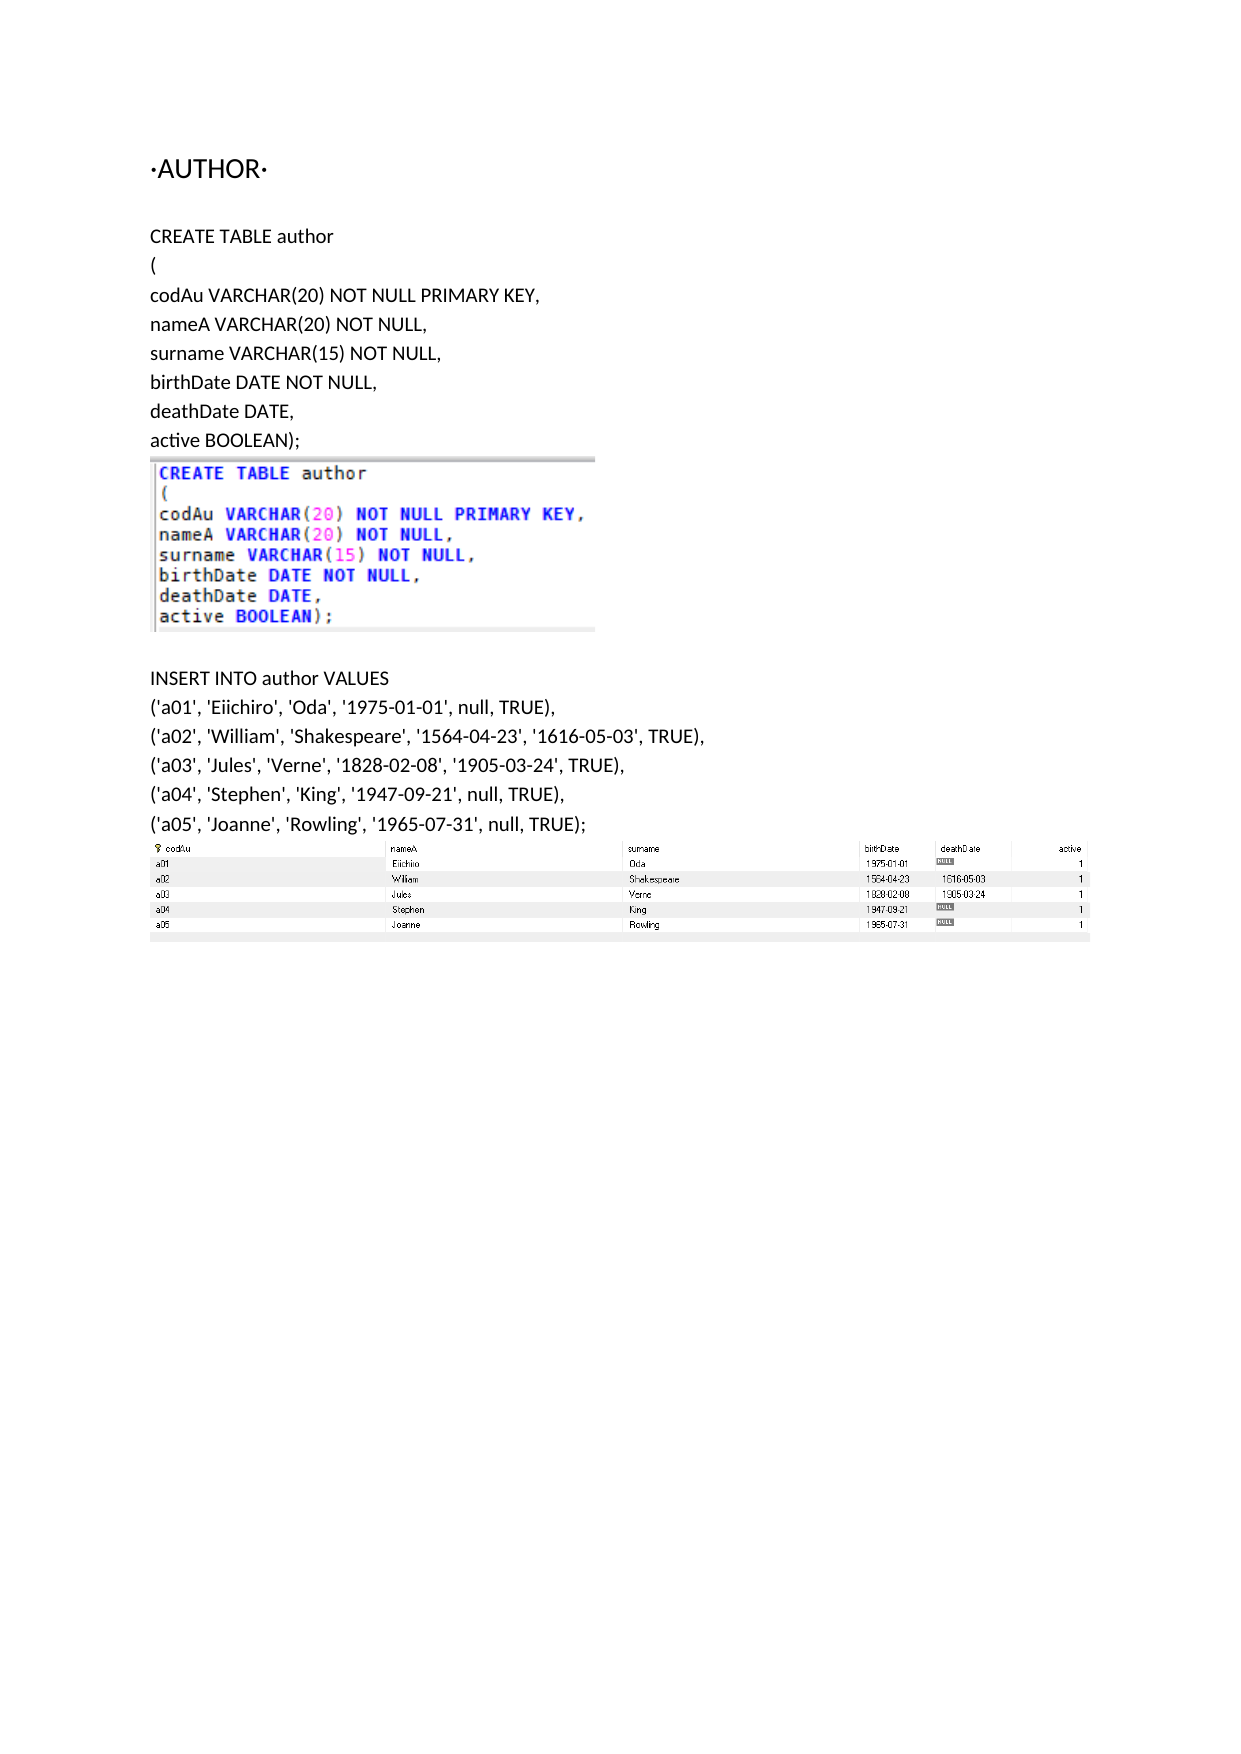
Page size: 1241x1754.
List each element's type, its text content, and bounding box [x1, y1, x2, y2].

text ( [150, 253, 1090, 278]
text birthDate DATE NOT NULL, [150, 369, 1090, 395]
text ('a05', 'Joanne', 'Rowling', '1965-07-31', null, TRUE); [150, 811, 1090, 836]
picture [150, 840, 1091, 942]
text ('a04', 'Stephen', 'King', '1947-09-21', null, TRUE), [150, 782, 1090, 807]
text INSERT INTO author VALUES [150, 665, 1090, 690]
text deathDate DATE, [150, 398, 1090, 424]
text CREATE TABLE author [150, 223, 1090, 249]
text nameA VARCHAR(20) NOT NULL, [150, 311, 1090, 336]
text surname VARCHAR(15) NOT NULL, [150, 340, 1090, 366]
picture [150, 456, 596, 632]
title ·AUTHOR· [150, 150, 1090, 186]
text ('a03', 'Jules', 'Verne', '1828-02-08', '1905-03-24', TRUE), [150, 752, 1090, 778]
text ('a02', 'William', 'Shakespeare', '1564-04-23', '1616-05-03', TRUE), [150, 723, 1090, 749]
text active BOOLEAN); [150, 428, 1090, 453]
text ('a01', 'Eiichiro', 'Oda', '1975-01-01', null, TRUE), [150, 694, 1090, 719]
text codAu VARCHAR(20) NOT NULL PRIMARY KEY, [150, 282, 1090, 307]
